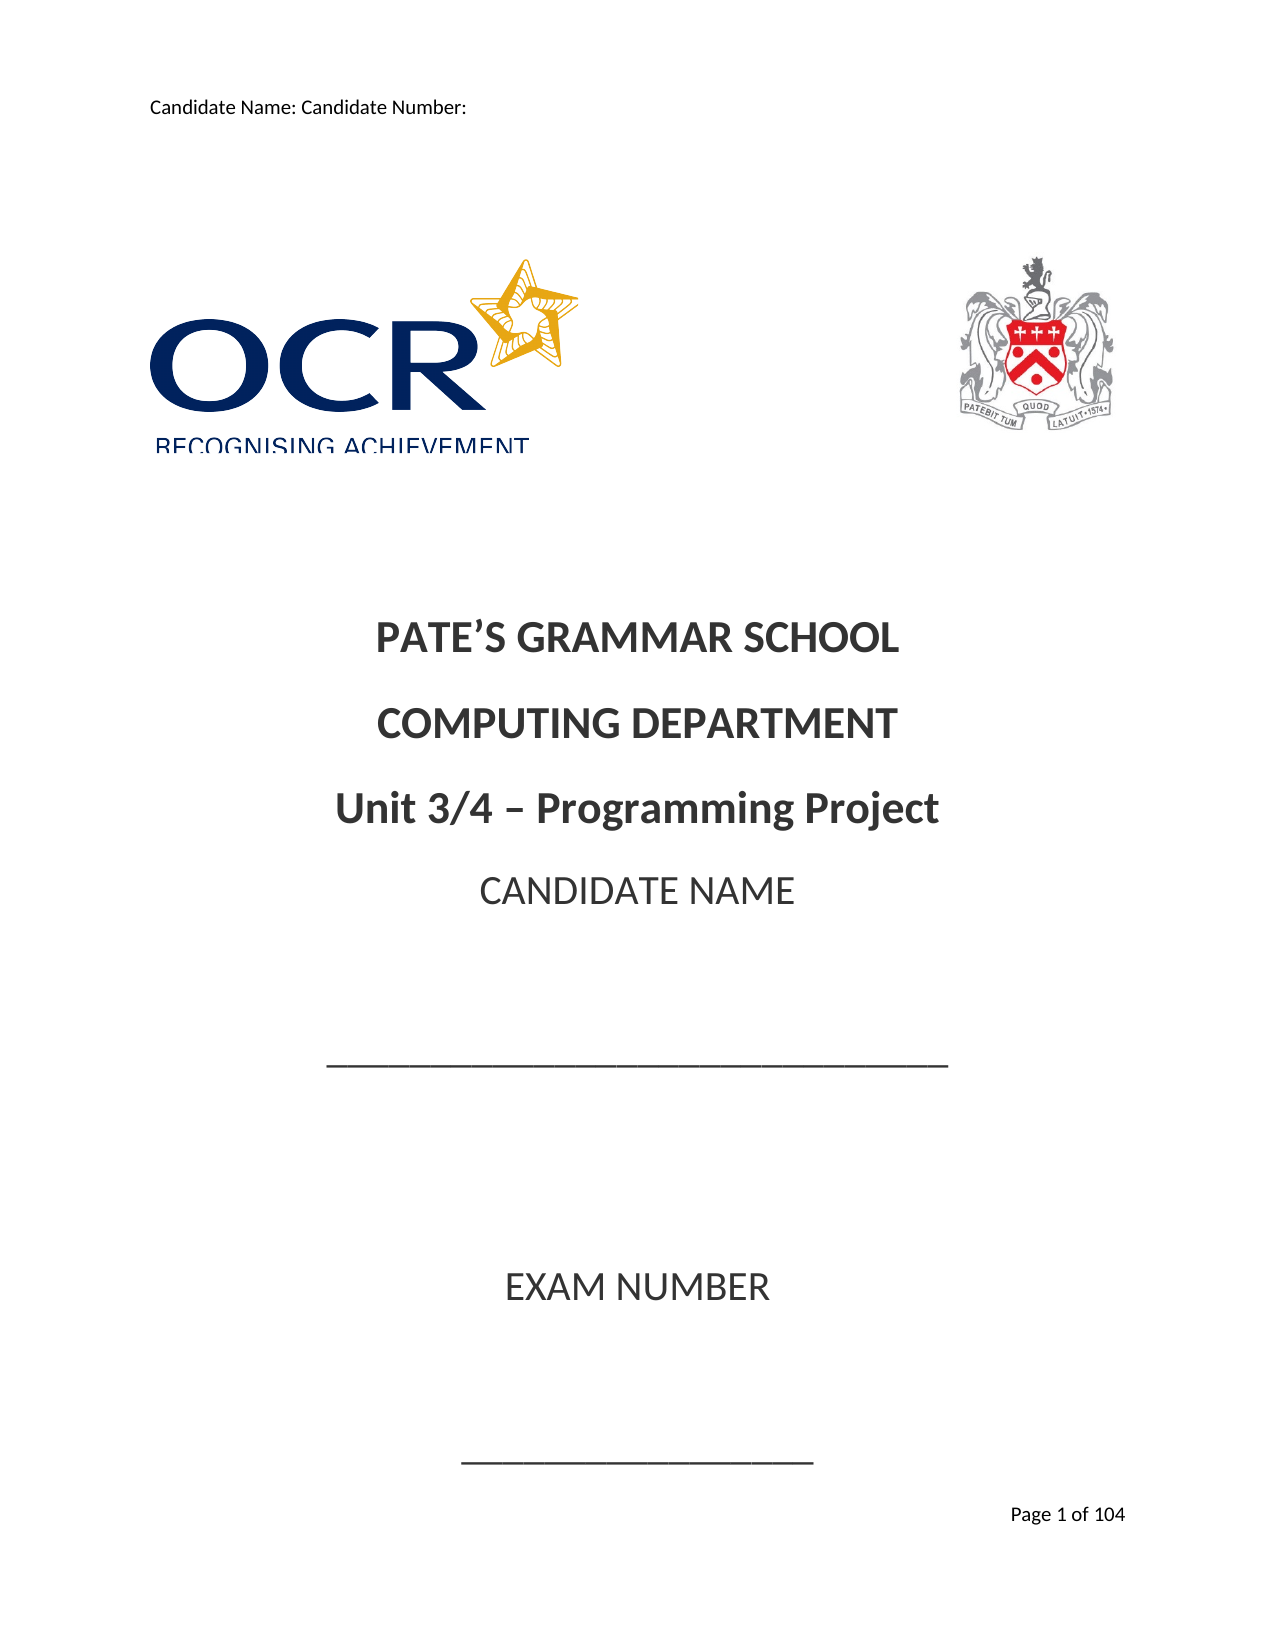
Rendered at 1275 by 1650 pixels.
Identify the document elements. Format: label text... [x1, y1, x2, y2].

text Unit 3/4 – Programming Project [150, 779, 1125, 834]
text COMPUTING DEPARTMENT [150, 693, 1125, 749]
text _________________ [150, 1419, 1125, 1469]
text ______________________________ [150, 1022, 1125, 1073]
text EXAM NUMBER [150, 1260, 1125, 1311]
picture [945, 252, 1123, 431]
picture [150, 259, 578, 454]
text CANDIDATE NAME [150, 864, 1125, 914]
text PATE’S GRAMMAR SCHOOL [150, 608, 1125, 664]
